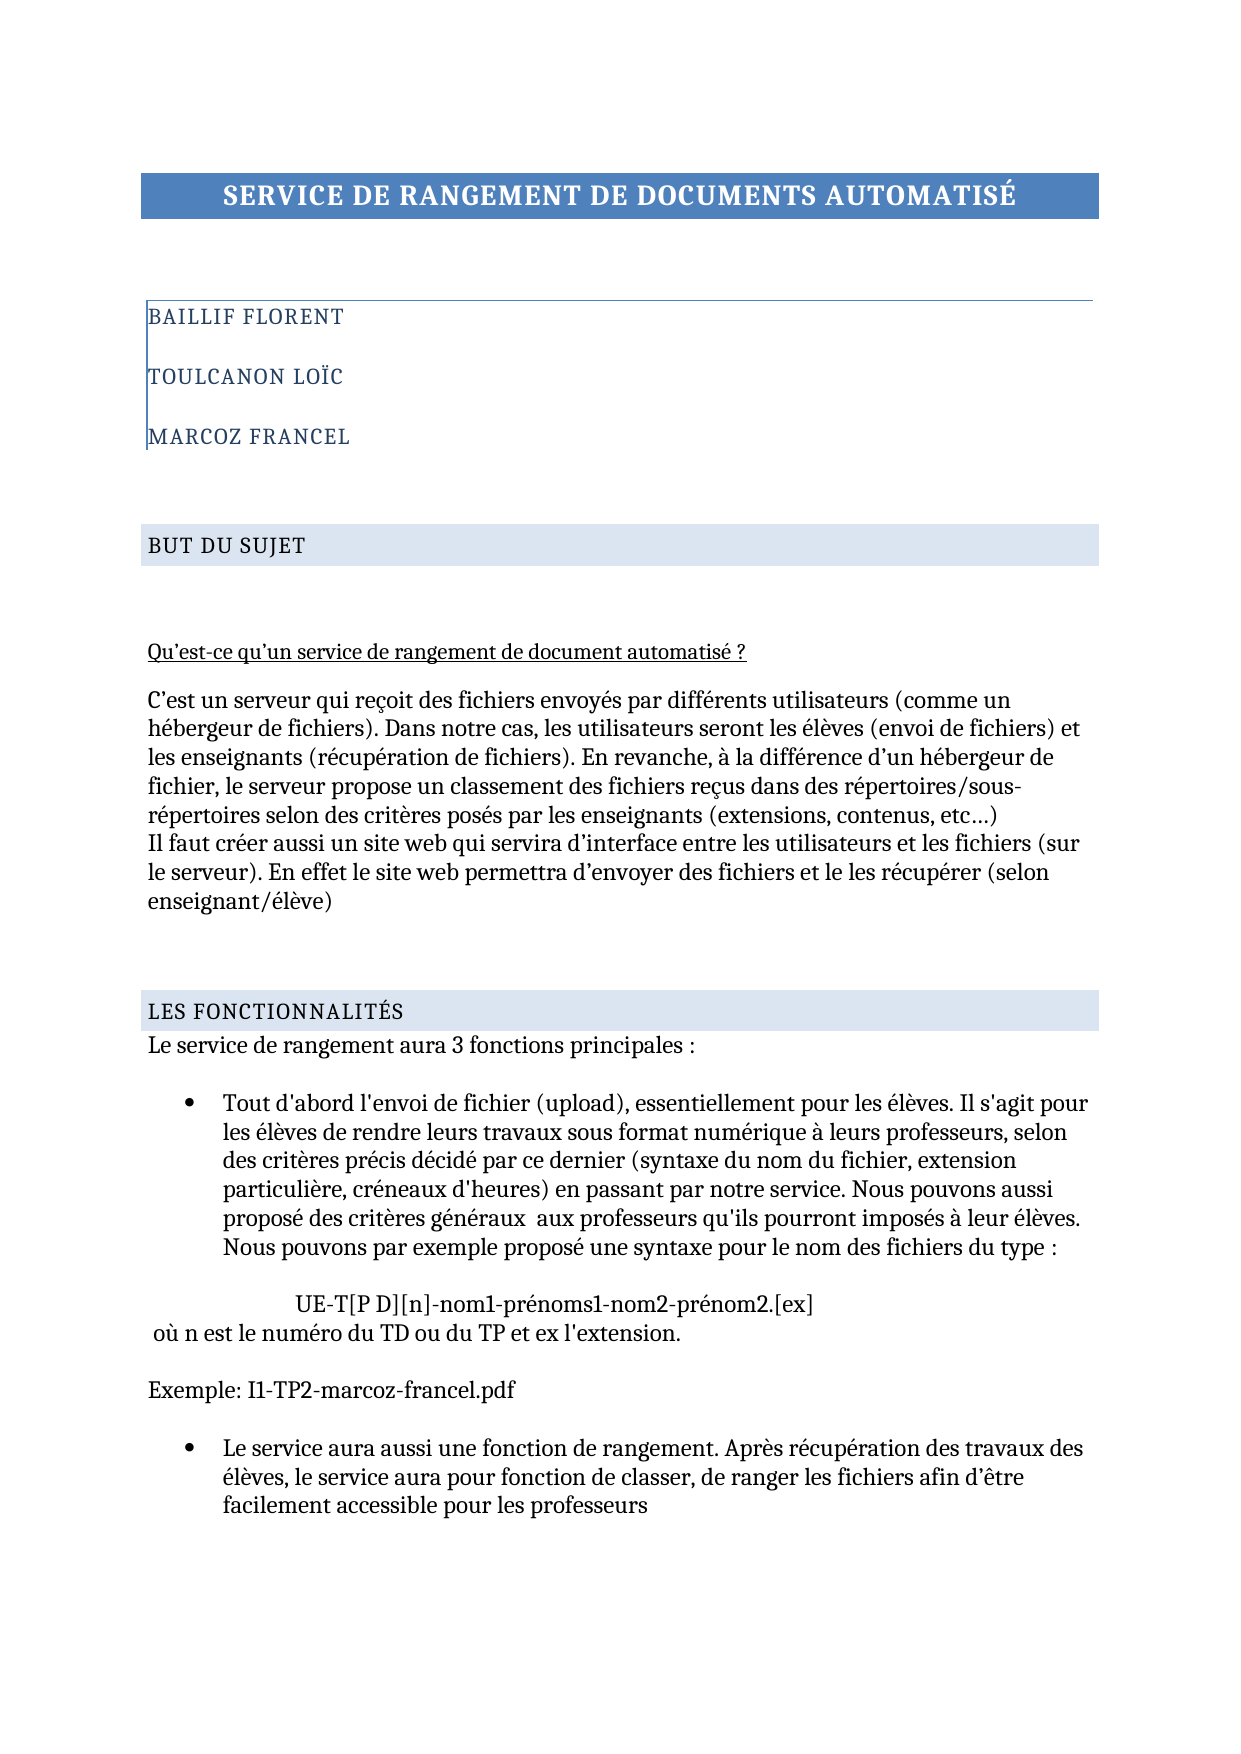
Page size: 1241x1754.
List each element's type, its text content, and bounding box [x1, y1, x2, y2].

subtitle Service de rangement de documents automatisé [148, 179, 1093, 212]
subtitle BAILLIF Florent [148, 301, 1093, 330]
text Qu’est-ce qu’un service de rangement de document automatisé ? [148, 636, 1093, 665]
text Le service de rangement aura 3 fonctions principales : [148, 1031, 1093, 1060]
subtitle But du sujet [148, 531, 1093, 559]
text Il faut créer aussi un site web qui servira d’interface entre les utilisateurs et les fichiers (sur le serveur). En effet le site web permettra d’envoyer des fichiers et le les récupérer (selon enseignant/élève) [148, 829, 1093, 916]
subtitle TOULCANON Loïc [148, 359, 1093, 390]
text C’est un serveur qui reçoit des fichiers envoyés par différents utilisateurs (comme un hébergeur de fichiers). Dans notre cas, les utilisateurs seront les élèves (envoi de fichiers) et les enseignants (récupération de fichiers). En revanche, à la différence d’un hébergeur de fichier, le serveur propose un classement des fichiers reçus dans des répertoires/sous-répertoires selon des critères posés par les enseignants (extensions, contenus, etc…) [148, 686, 1093, 829]
text où n est le numéro du TD ou du TP et ex l'extension. [148, 1319, 1093, 1348]
text Exemple: I1-TP2-marcoz-francel.pdf [148, 1376, 1093, 1405]
subtitle MARCOZ Francel [148, 419, 1093, 450]
text UE-T[P D][n]-nom1-prénoms1-nom2-prénom2.[ex] [148, 1290, 1093, 1319]
list Le service aura aussi une fonction de rangement. Après récupération des travaux des élèves, le service aura pour fonction de classer, de ranger les fichiers afin d’être facilement accessible pour les professeurs [185, 1434, 1093, 1520]
list Tout d'abord l'envoi de fichier (upload), essentiellement pour les élèves. Il s'agit pour les élèves de rendre leurs travaux sous format numérique à leurs professeurs, selon des critères précis décidé par ce dernier (syntaxe du nom du fichier, extension particulière, créneaux d'heures) en passant par notre service. Nous pouvons aussi proposé des critères généraux aux professeurs qu'ils pourront imposés à leur élèves. Nous pouvons par exemple proposé une syntaxe pour le nom des fichiers du type : [185, 1089, 1093, 1261]
subtitle Les fonctionnalités [148, 996, 1093, 1025]
